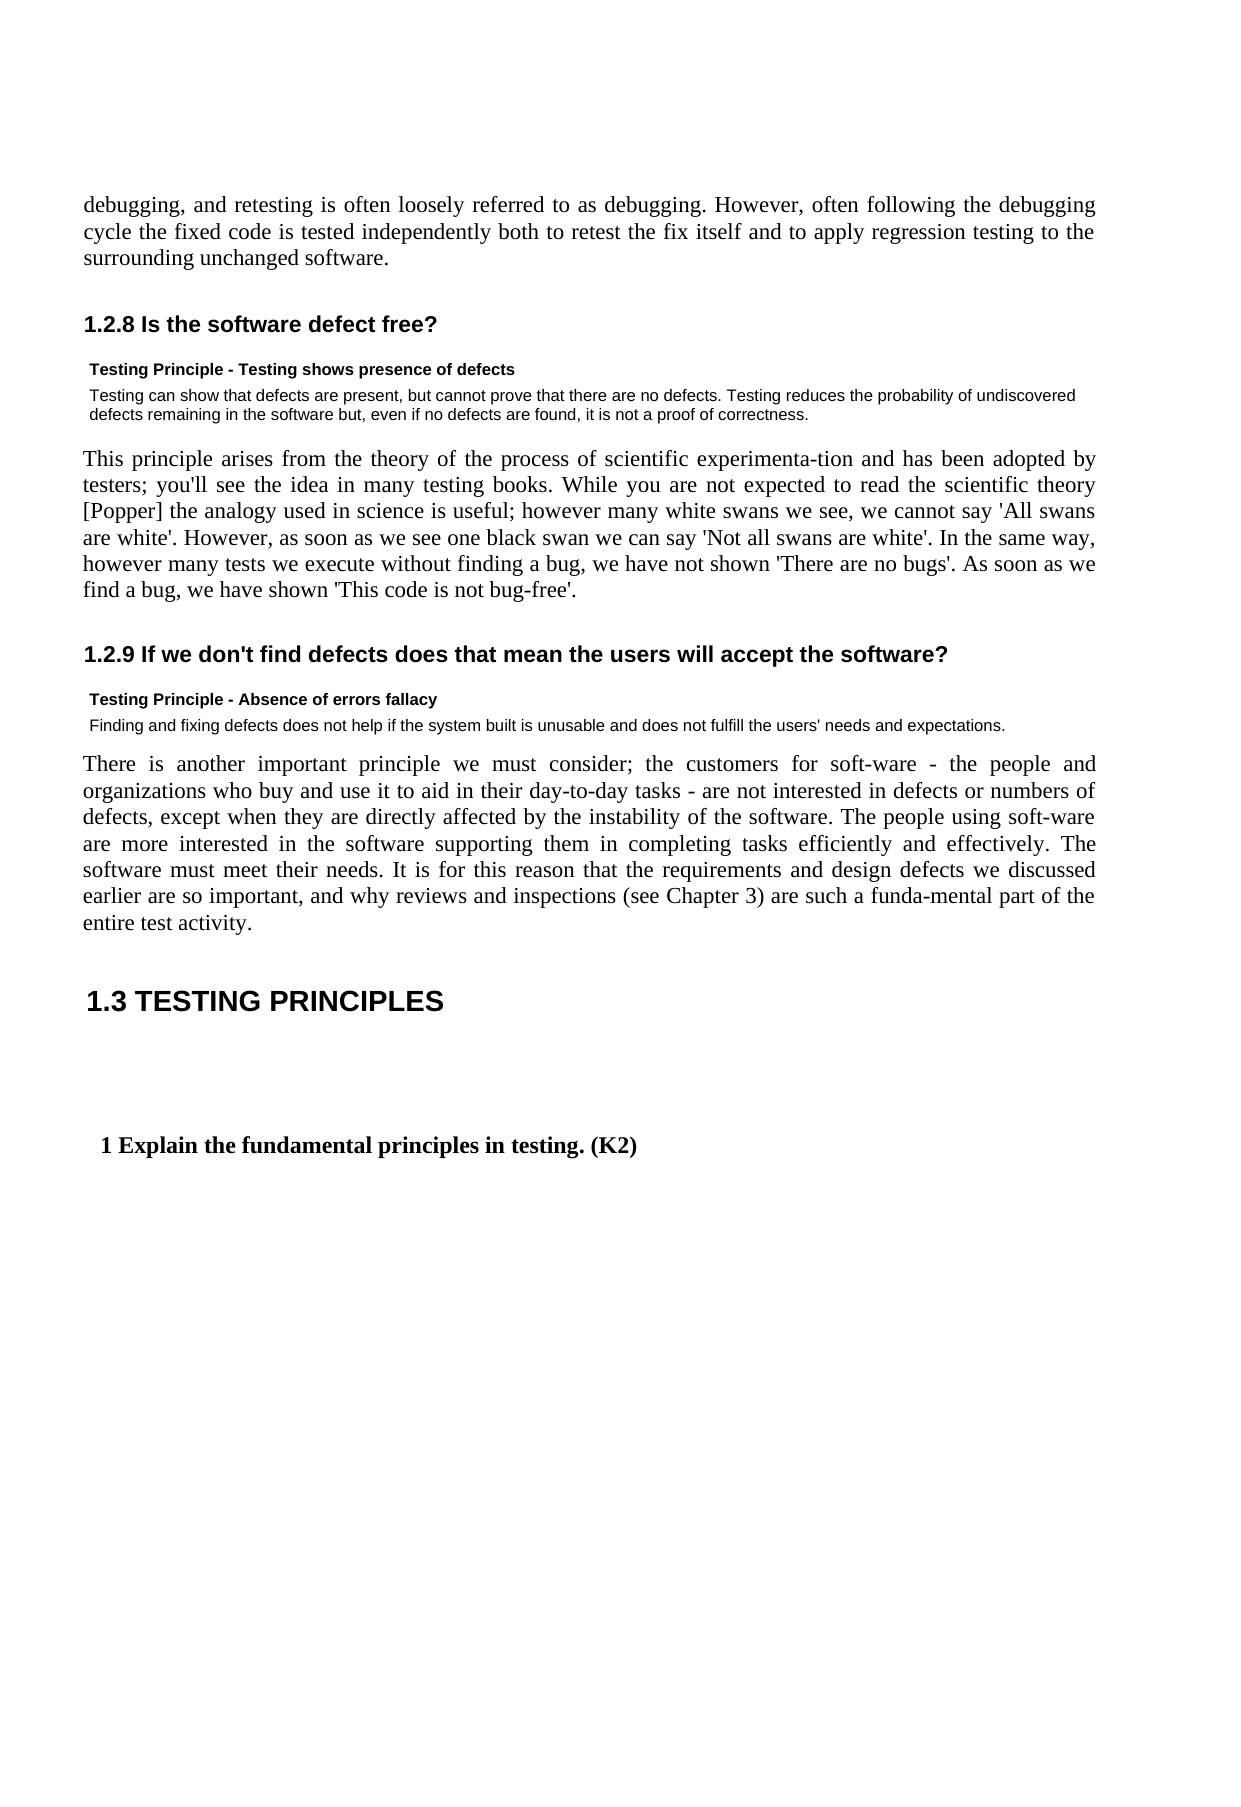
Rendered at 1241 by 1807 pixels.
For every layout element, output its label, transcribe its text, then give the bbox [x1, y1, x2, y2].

text 1.2.8 Is the software defect free? [84, 311, 1098, 338]
text Testing can show that defects are present, but cannot prove that there are no defects. Testing reduces the probability of undiscovered defects remaining in the software but, even if no defects are found, it is not a proof of correctness. [89, 386, 1098, 424]
text 1.2.9 If we don't find defects does that mean the users will accept the software? [84, 641, 1098, 667]
text 1 Explain the fundamental principles in testing. (K2) [100, 1131, 1098, 1159]
text There is another important principle we must consider; the customers for soft-ware - the people and organizations who buy and use it to aid in their day-to-day tasks - are not interested in defects or numbers of defects, except when they are directly affected by the instability of the software. The people using soft-ware are more interested in the software supporting them in completing tasks efficiently and effectively. The software must meet their needs. It is for this reason that the requirements and design defects we discussed earlier are so important, and why reviews and inspections (see Chapter 3) are such a funda-mental part of the entire test activity. [83, 751, 1098, 935]
text 1.3 TESTING PRINCIPLES [86, 984, 1098, 1017]
text Testing Principle - Testing shows presence of defects [89, 359, 1098, 378]
text This principle arises from the theory of the process of scientific experimenta-tion and has been adopted by testers; you'll see the idea in many testing books. While you are not expected to read the scientific theory [Popper] the analogy used in science is useful; however many white swans we see, we cannot say 'All swans are white'. However, as soon as we see one black swan we can say 'Not all swans are white'. In the same way, however many tests we execute without finding a bug, we have not shown 'There are no bugs'. As soon as we find a bug, we have shown 'This code is not bug-free'. [83, 445, 1098, 603]
text debugging, and retesting is often loosely referred to as debugging. However, often following the debugging cycle the fixed code is tested independently both to retest the fix itself and to apply regression testing to the surrounding unchanged software. [83, 191, 1097, 271]
text Finding and fixing defects does not help if the system built is unusable and does not fulfill the users' needs and expectations. [89, 715, 1098, 734]
text Testing Principle - Absence of errors fallacy [89, 690, 1098, 709]
